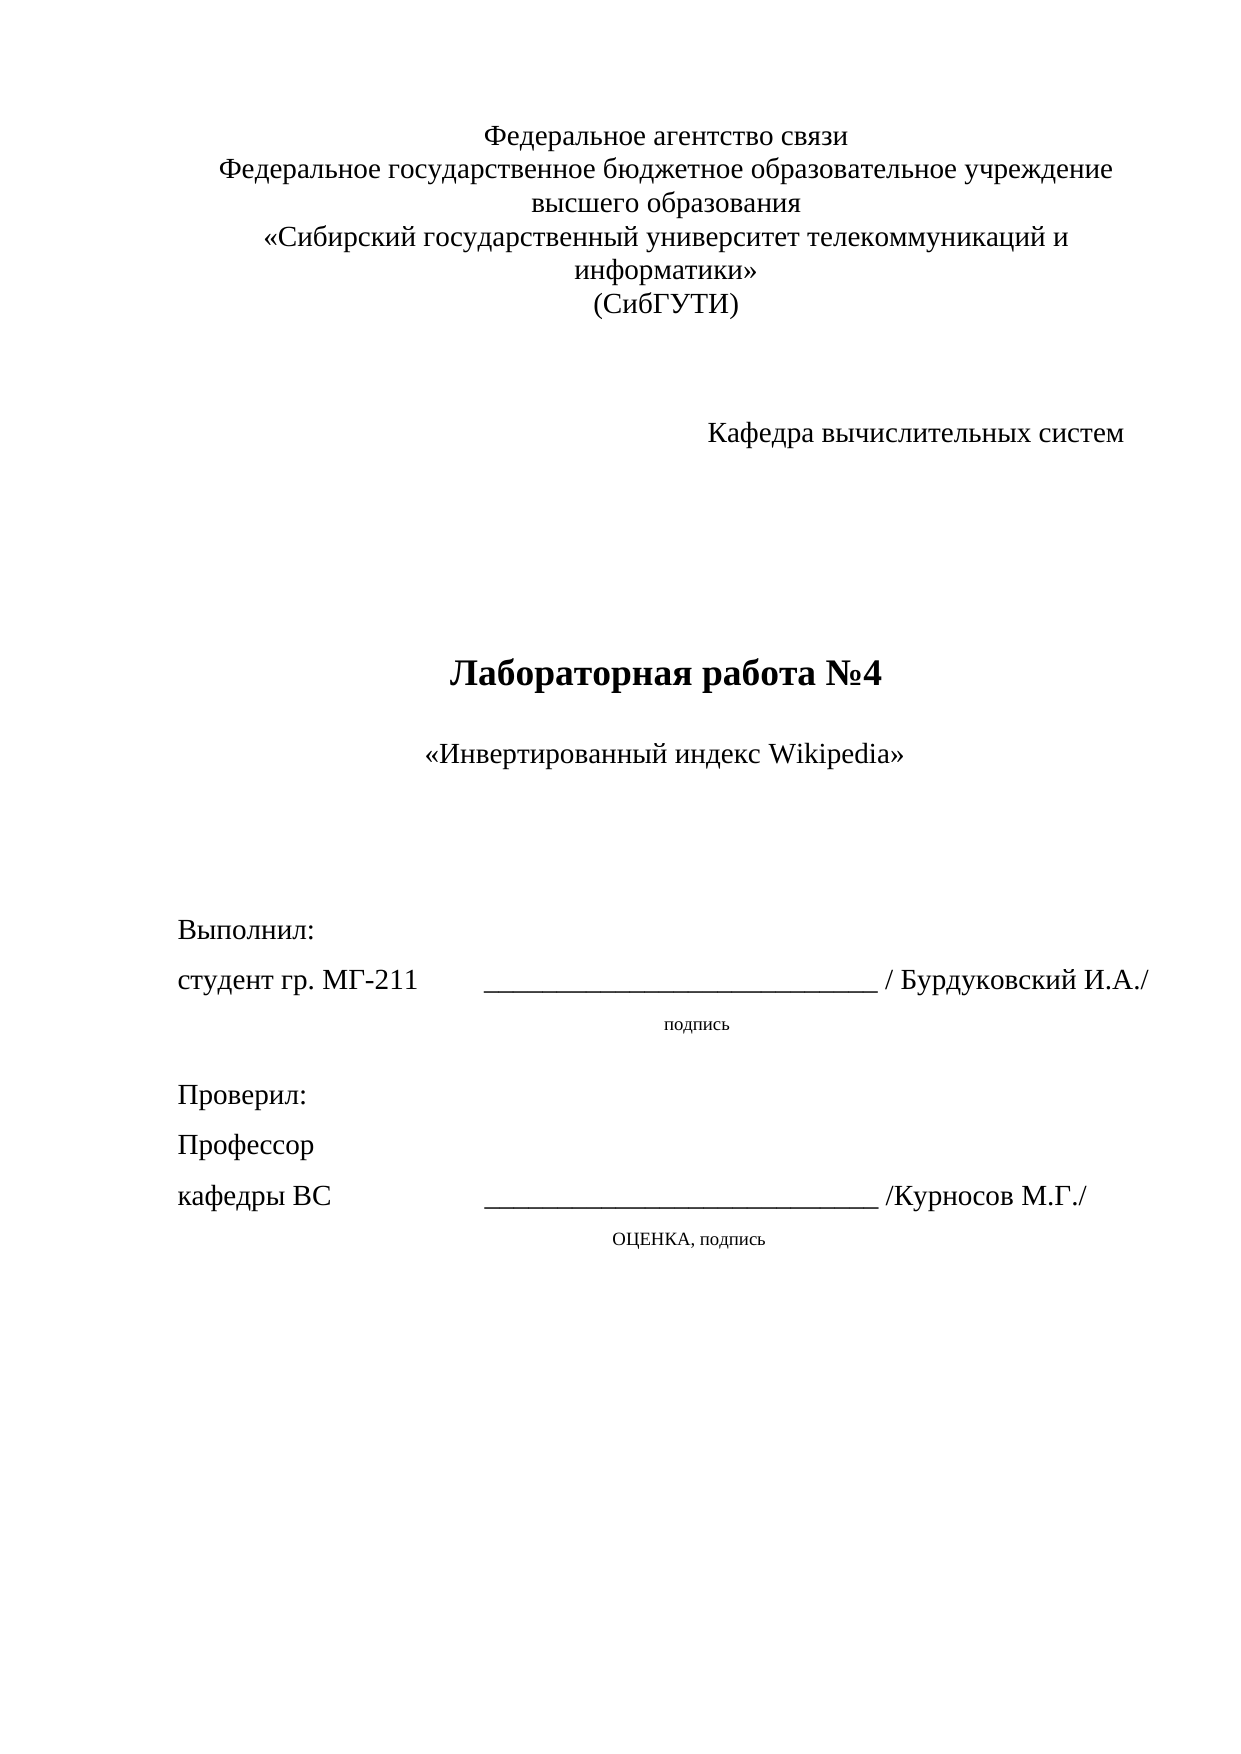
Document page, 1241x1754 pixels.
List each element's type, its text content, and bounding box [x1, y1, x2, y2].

text Федеральное агентство связи [180, 118, 1152, 152]
text Профессор [177, 1127, 1152, 1161]
text Выполнил: [177, 912, 1152, 945]
text Кафедра вычислительных систем [177, 415, 1152, 449]
text «Сибирский государственный университет телекоммуникаций и информатики» [180, 219, 1152, 286]
text ОЦЕНКА, подпись [177, 1228, 1152, 1249]
text «Инвертированный индекс Wikipedia» [177, 736, 1152, 770]
text кафедры ВС ___________________________ /Курносов М.Г./ [177, 1178, 1152, 1211]
text подпись [177, 1012, 1152, 1034]
text Федеральное государственное бюджетное образовательное учреждение высшего образования [180, 152, 1152, 219]
text Лабораторная работа №4 [180, 650, 1152, 693]
text Проверил: [177, 1077, 1152, 1111]
text студент гр. МГ-211 ___________________________ / Бурдуковский И.А./ [177, 962, 1152, 996]
text (СибГУТИ) [180, 286, 1152, 319]
